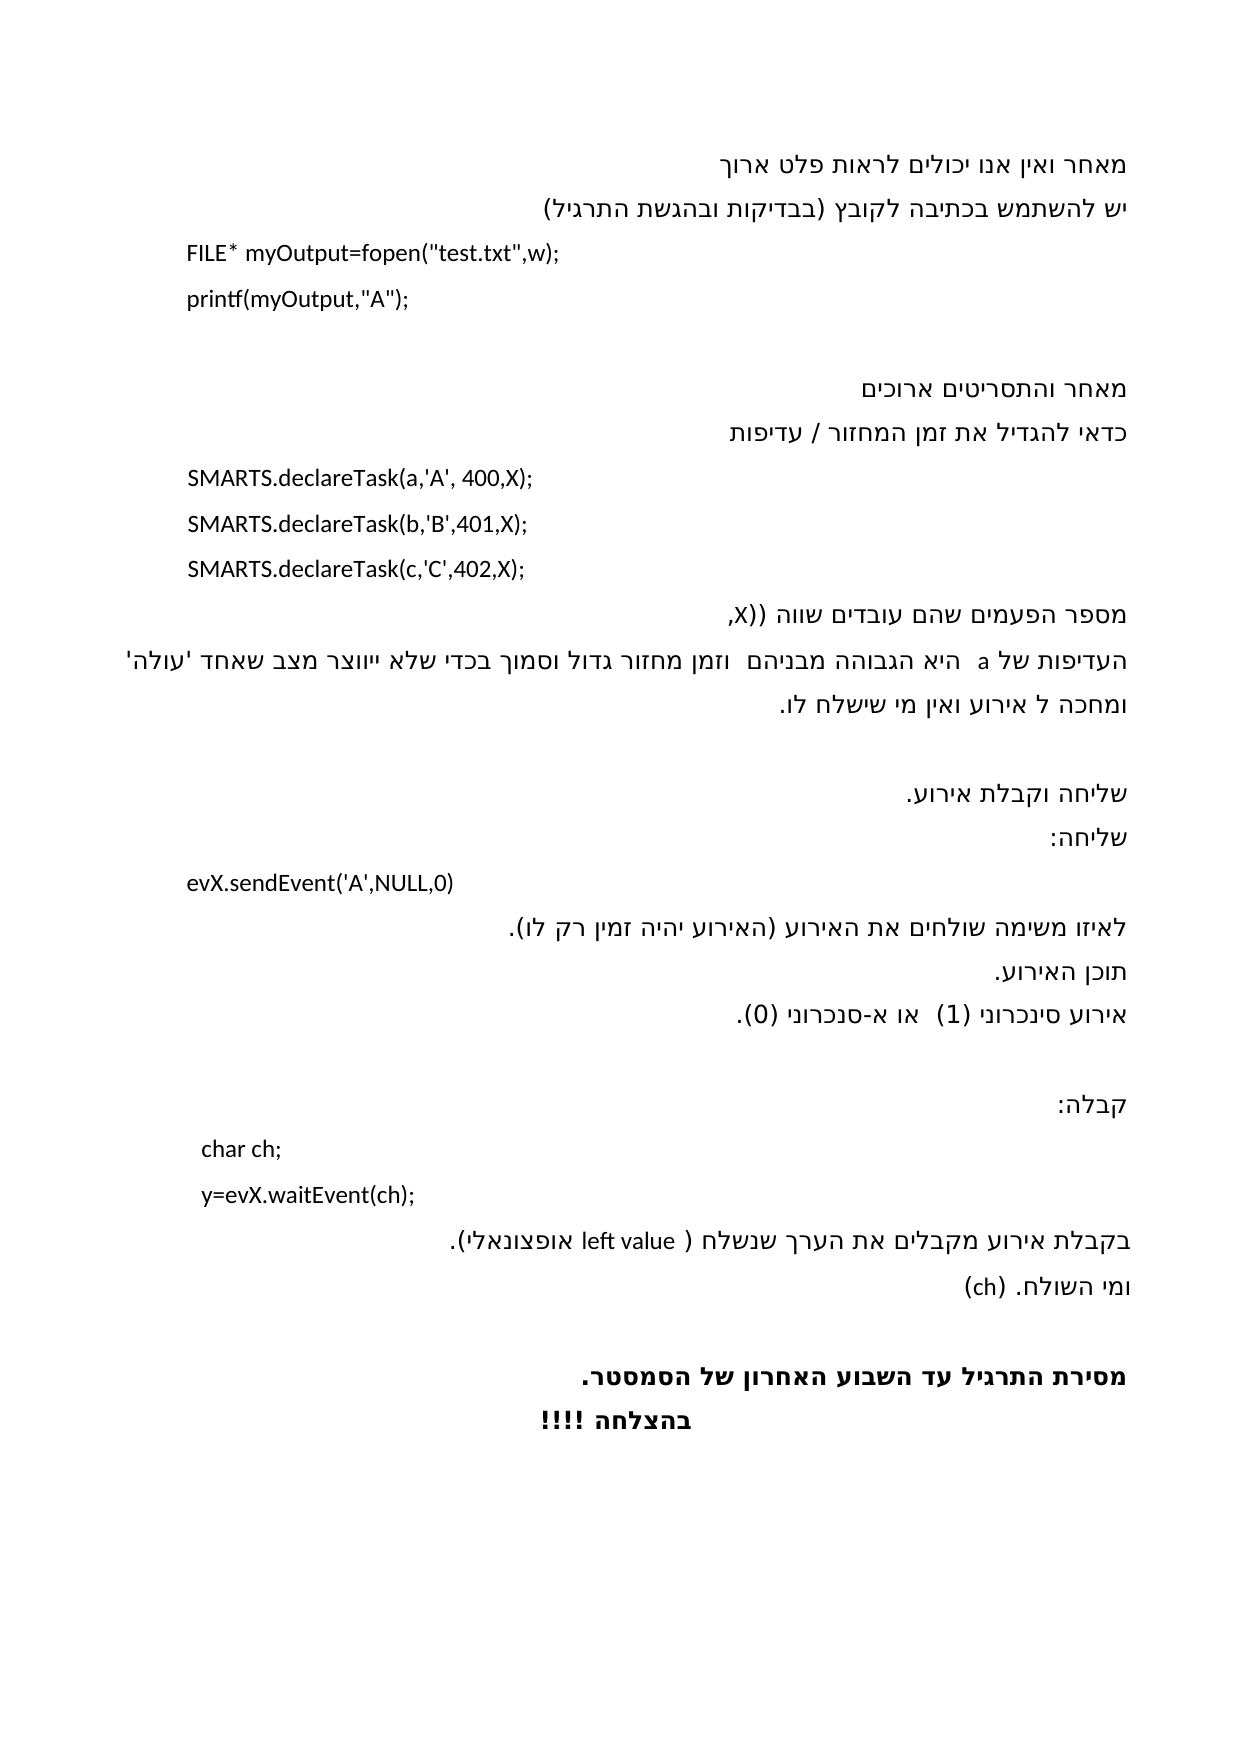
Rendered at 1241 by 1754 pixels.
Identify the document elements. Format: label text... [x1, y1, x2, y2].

text קבלה: [112, 1090, 1128, 1119]
text בקבלת אירוע מקבלים את הערך שנשלח ( left value אופצונאלי). [112, 1225, 1131, 1256]
text char ch; [201, 1134, 1128, 1164]
text העדיפות של a היא הגבוהה מבניהם וזמן מחזור גדול וסמוך בכדי שלא ייווצר מצב שאחד 'עולה' ומחכה ל אירוע ואין מי שישלח לו. [112, 645, 1128, 719]
text printf(myOutput,"A"); [186, 283, 1128, 314]
text יש להשתמש בכתיבה לקובץ (בבדיקות ובהגשת התרגיל) [112, 194, 1128, 223]
text מסירת התרגיל עד השבוע האחרון של הסמסטר. [112, 1362, 1128, 1391]
text כדאי להגדיל את זמן המחזור / עדיפות [112, 418, 1128, 448]
text שליחה: [112, 823, 1128, 853]
text FILE* myOutput=fopen("test.txt",w); [186, 237, 1128, 268]
text SMARTS.declareTask(b,'B',401,X); [112, 508, 1128, 538]
text לאיזו משימה שולחים את האירוע (האירוע יהיה זמין רק לו). [112, 913, 1128, 942]
text ומי השולח. (ch) [112, 1271, 1131, 1301]
text תוכן האירוע. [112, 957, 1128, 986]
text y=evX.waitEvent(ch); [201, 1179, 1128, 1210]
text evX.sendEvent('A',NULL,0) [186, 867, 1128, 898]
text מאחר והתסריטים ארוכים [112, 375, 1128, 404]
text אירוע סינכרוני (1) או א-סנכרוני (0). [112, 1000, 1128, 1029]
text בהצלחה !!!! [112, 1406, 1128, 1435]
text מאחר ואין אנו יכולים לראות פלט ארוך [112, 150, 1128, 179]
text שליחה וקבלת אירוע. [112, 780, 1128, 809]
text SMARTS.declareTask(c,'C',402,X); [112, 554, 1128, 584]
text מספר הפעמים שהם עובדים שווה ((X, [112, 599, 1128, 630]
text SMARTS.declareTask(a,'A', 400,X); [112, 462, 1128, 493]
